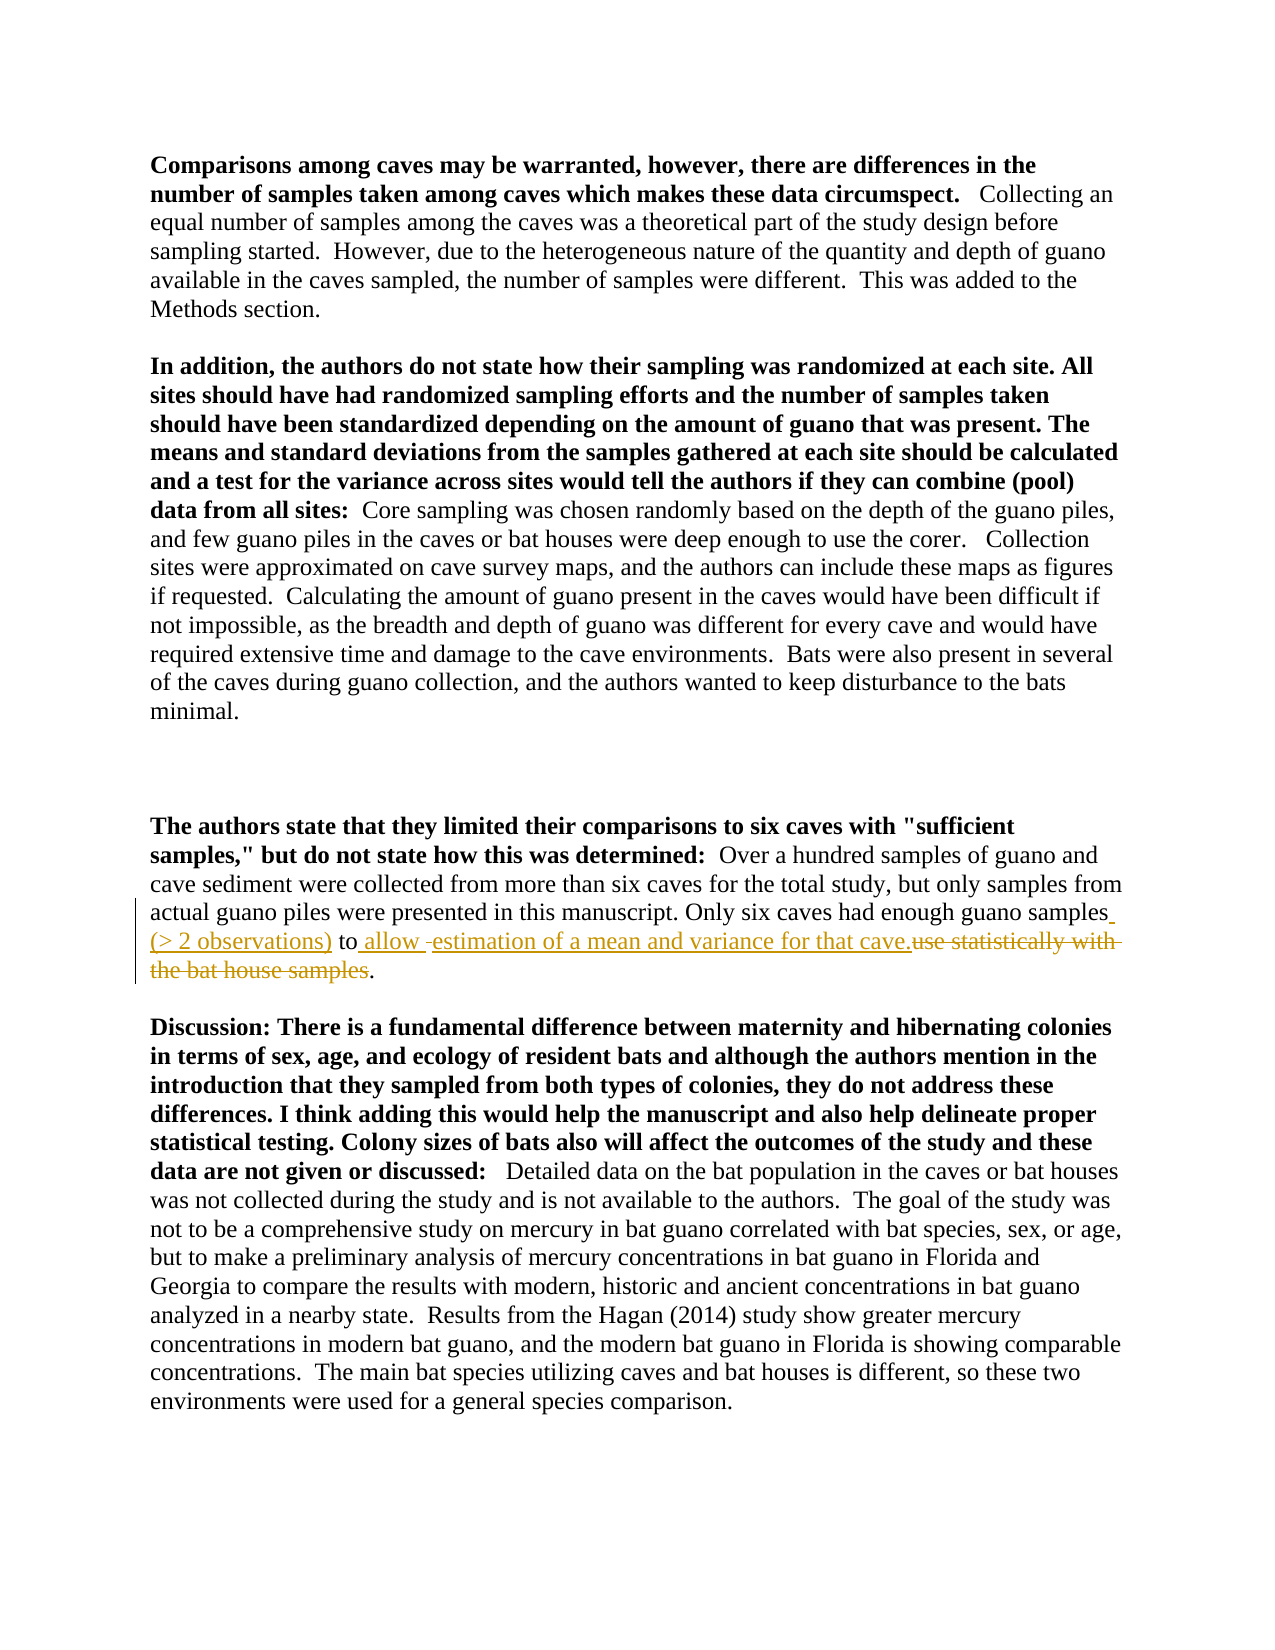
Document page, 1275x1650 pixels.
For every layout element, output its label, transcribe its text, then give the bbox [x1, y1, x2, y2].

text Discussion: There is a fundamental difference between maternity and hibernating colonies in terms of sex, age, and ecology of resident bats and although the authors mention in the introduction that they sampled from both types of colonies, they do not address these differences. I think adding this would help the manuscript and also help delineate proper statistical testing. Colony sizes of bats also will affect the outcomes of the study and these data are not given or discussed: Detailed data on the bat population in the caves or bat houses was not collected during the study and is not available to the authors. The goal of the study was not to be a comprehensive study on mercury in bat guano correlated with bat species, sex, or age, but to make a preliminary analysis of mercury concentrations in bat guano in Florida and Georgia to compare the results with modern, historic and ancient concentrations in bat guano analyzed in a nearby state. Results from the Hagan (2014) study show greater mercury concentrations in modern bat guano, and the modern bat guano in Florida is showing comparable concentrations. The main bat species utilizing caves and bat houses is different, so these two environments were used for a general species comparison. [150, 1012, 1125, 1415]
text In addition, the authors do not state how their sampling was randomized at each site. All sites should have had randomized sampling efforts and the number of samples taken should have been standardized depending on the amount of guano that was present. The means and standard deviations from the samples gathered at each site should be calculated and a test for the variance across sites would tell the authors if they can combine (pool) data from all sites: Core sampling was chosen randomly based on the depth of the guano piles, and few guano piles in the caves or bat houses were deep enough to use the corer. Collection sites were approximated on cave survey maps, and the authors can include these maps as figures if requested. Calculating the amount of guano present in the caves would have been difficult if not impossible, as the breadth and depth of guano was different for every cave and would have required extensive time and damage to the cave environments. Bats were also present in several of the caves during guano collection, and the authors wanted to keep disturbance to the bats minimal. [150, 351, 1125, 725]
text Comparisons among caves may be warranted, however, there are differences in the number of samples taken among caves which makes these data circumspect. Collecting an equal number of samples among the caves was a theoretical part of the study design before sampling started. However, due to the heterogeneous nature of the quantity and depth of guano available in the caves sampled, the number of samples were different. This was added to the Methods section. [150, 150, 1125, 322]
text The authors state that they limited their comparisons to six caves with "sufficient samples," but do not state how this was determined: Over a hundred samples of guano and cave sediment were collected from more than six caves for the total study, but only samples from actual guano piles were presented in this manuscript. Only six caves had enough guano samples to. [150, 811, 1125, 984]
